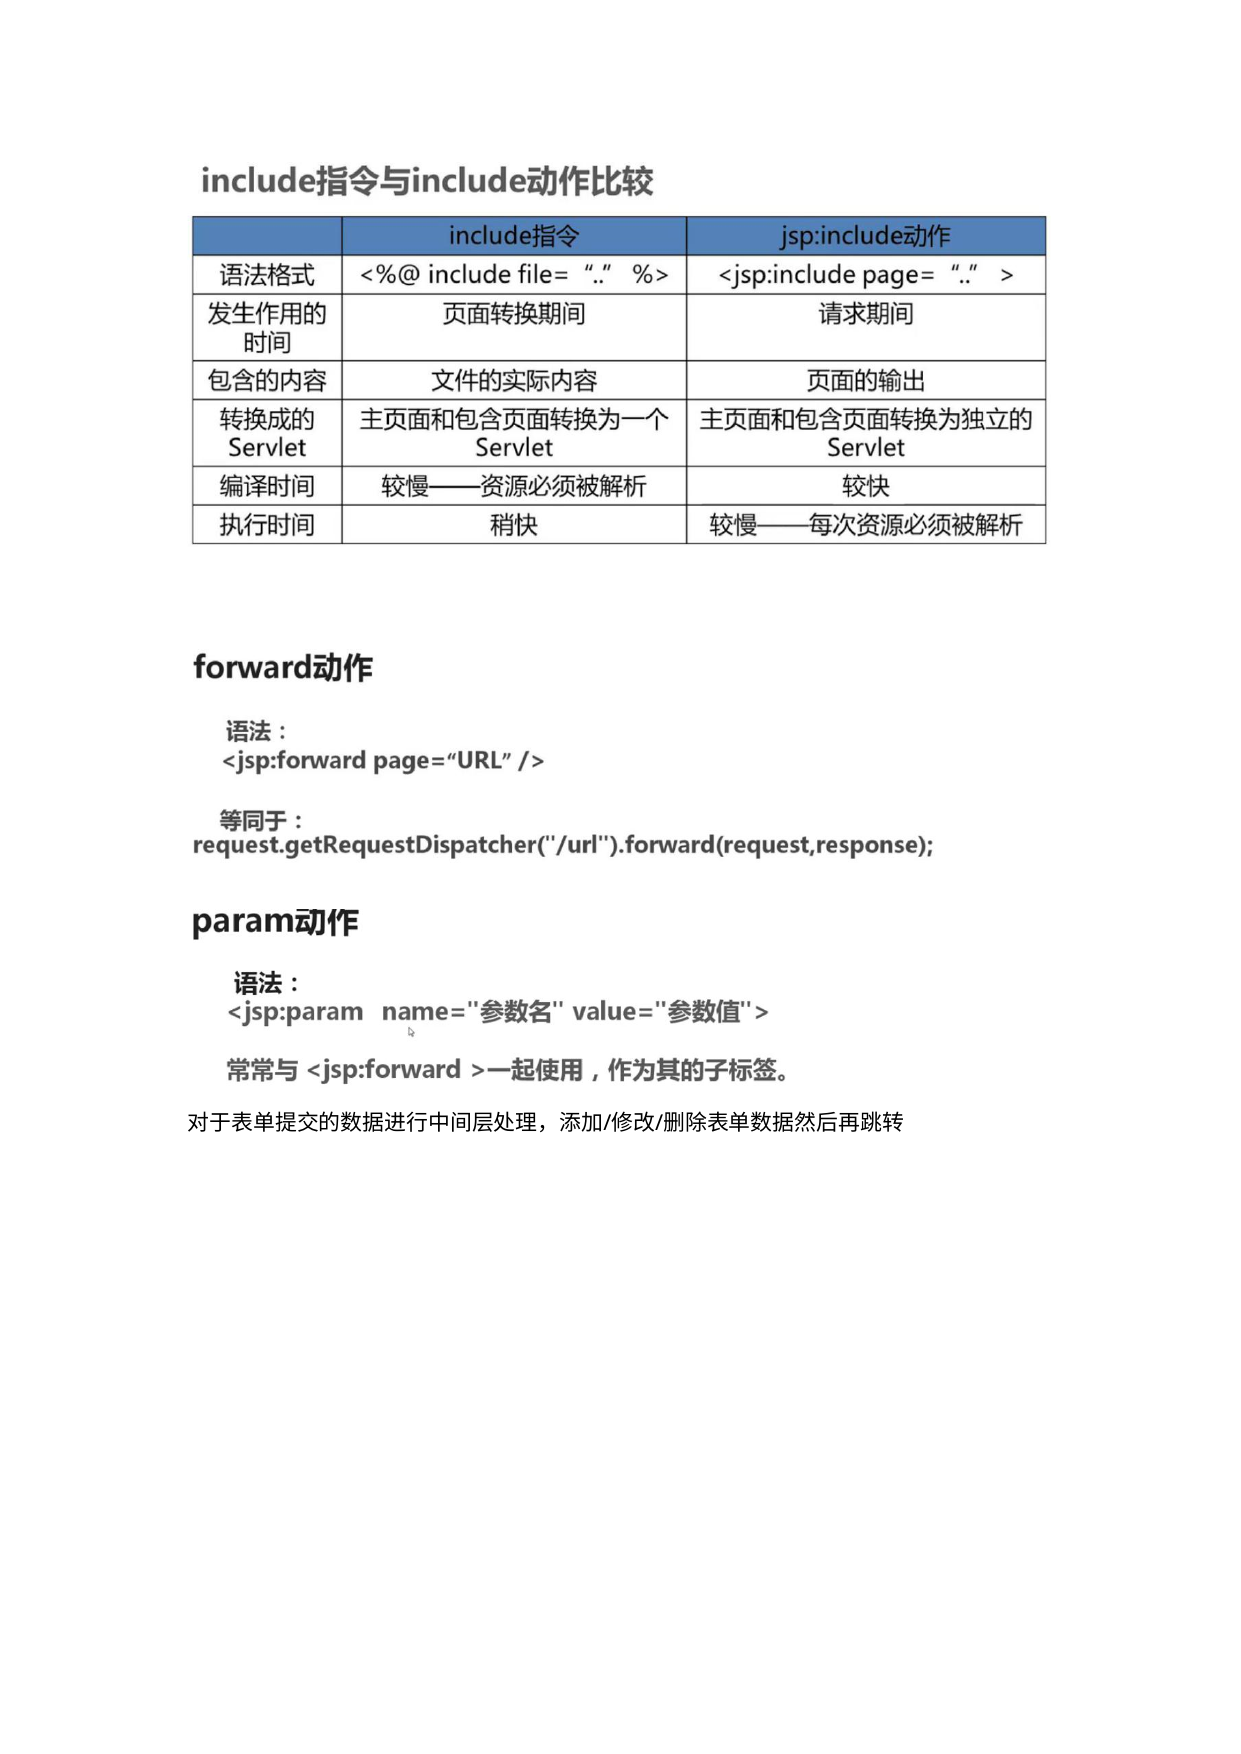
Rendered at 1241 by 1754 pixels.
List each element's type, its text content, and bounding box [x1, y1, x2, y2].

picture [187, 649, 938, 867]
picture [187, 909, 790, 1088]
picture [187, 162, 1051, 547]
list 对于表单提交的数据进行中间层处理，添加/修改/删除表单数据然后再跳转 [187, 1104, 1053, 1137]
